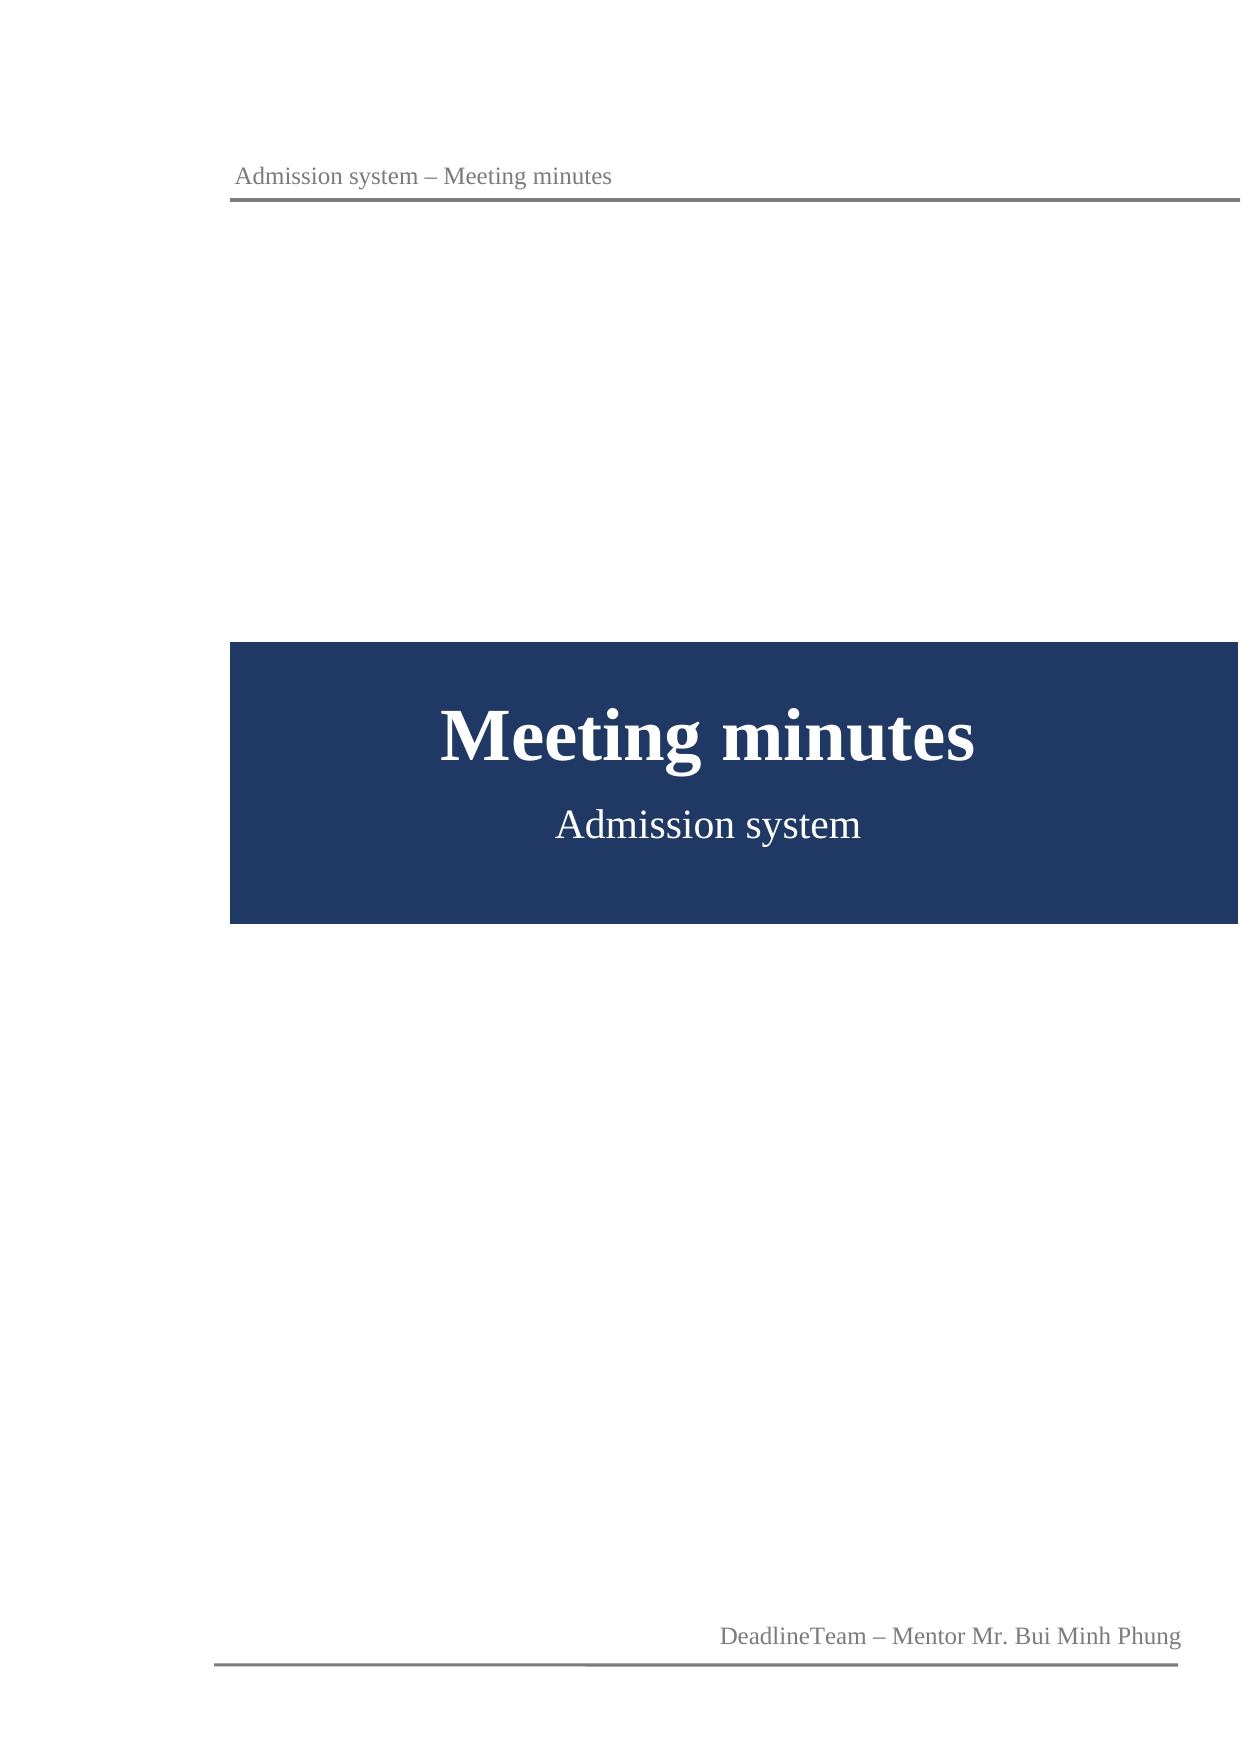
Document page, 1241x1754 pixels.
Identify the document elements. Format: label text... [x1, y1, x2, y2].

text Meeting minutes [234, 690, 1181, 776]
text Admission system [234, 800, 1181, 848]
